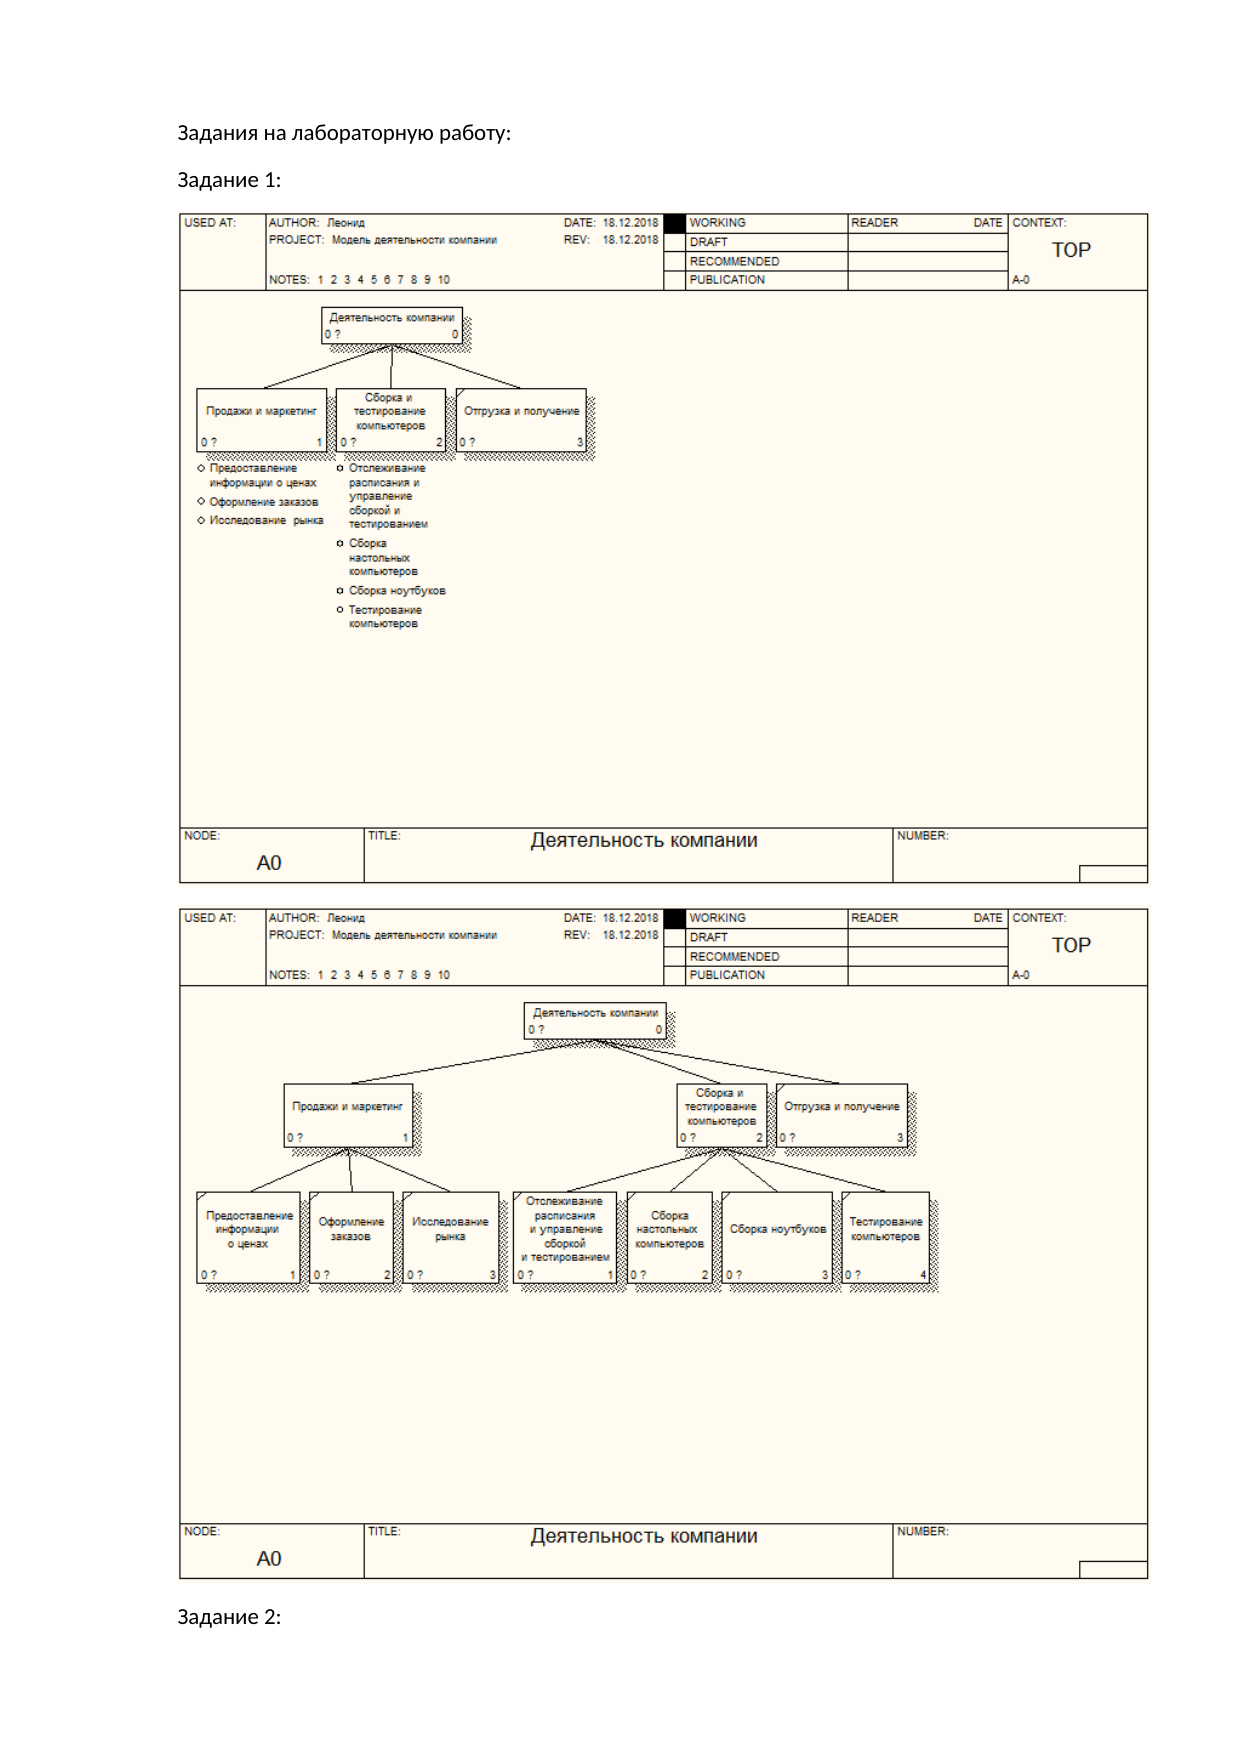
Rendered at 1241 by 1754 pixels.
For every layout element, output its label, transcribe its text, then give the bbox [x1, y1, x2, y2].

picture [177, 211, 1152, 887]
text Задание 1: [177, 165, 1152, 193]
text Задания на лабораторную работу: [177, 118, 1152, 146]
text Задание 2: [177, 1602, 1152, 1630]
picture [177, 905, 1152, 1584]
